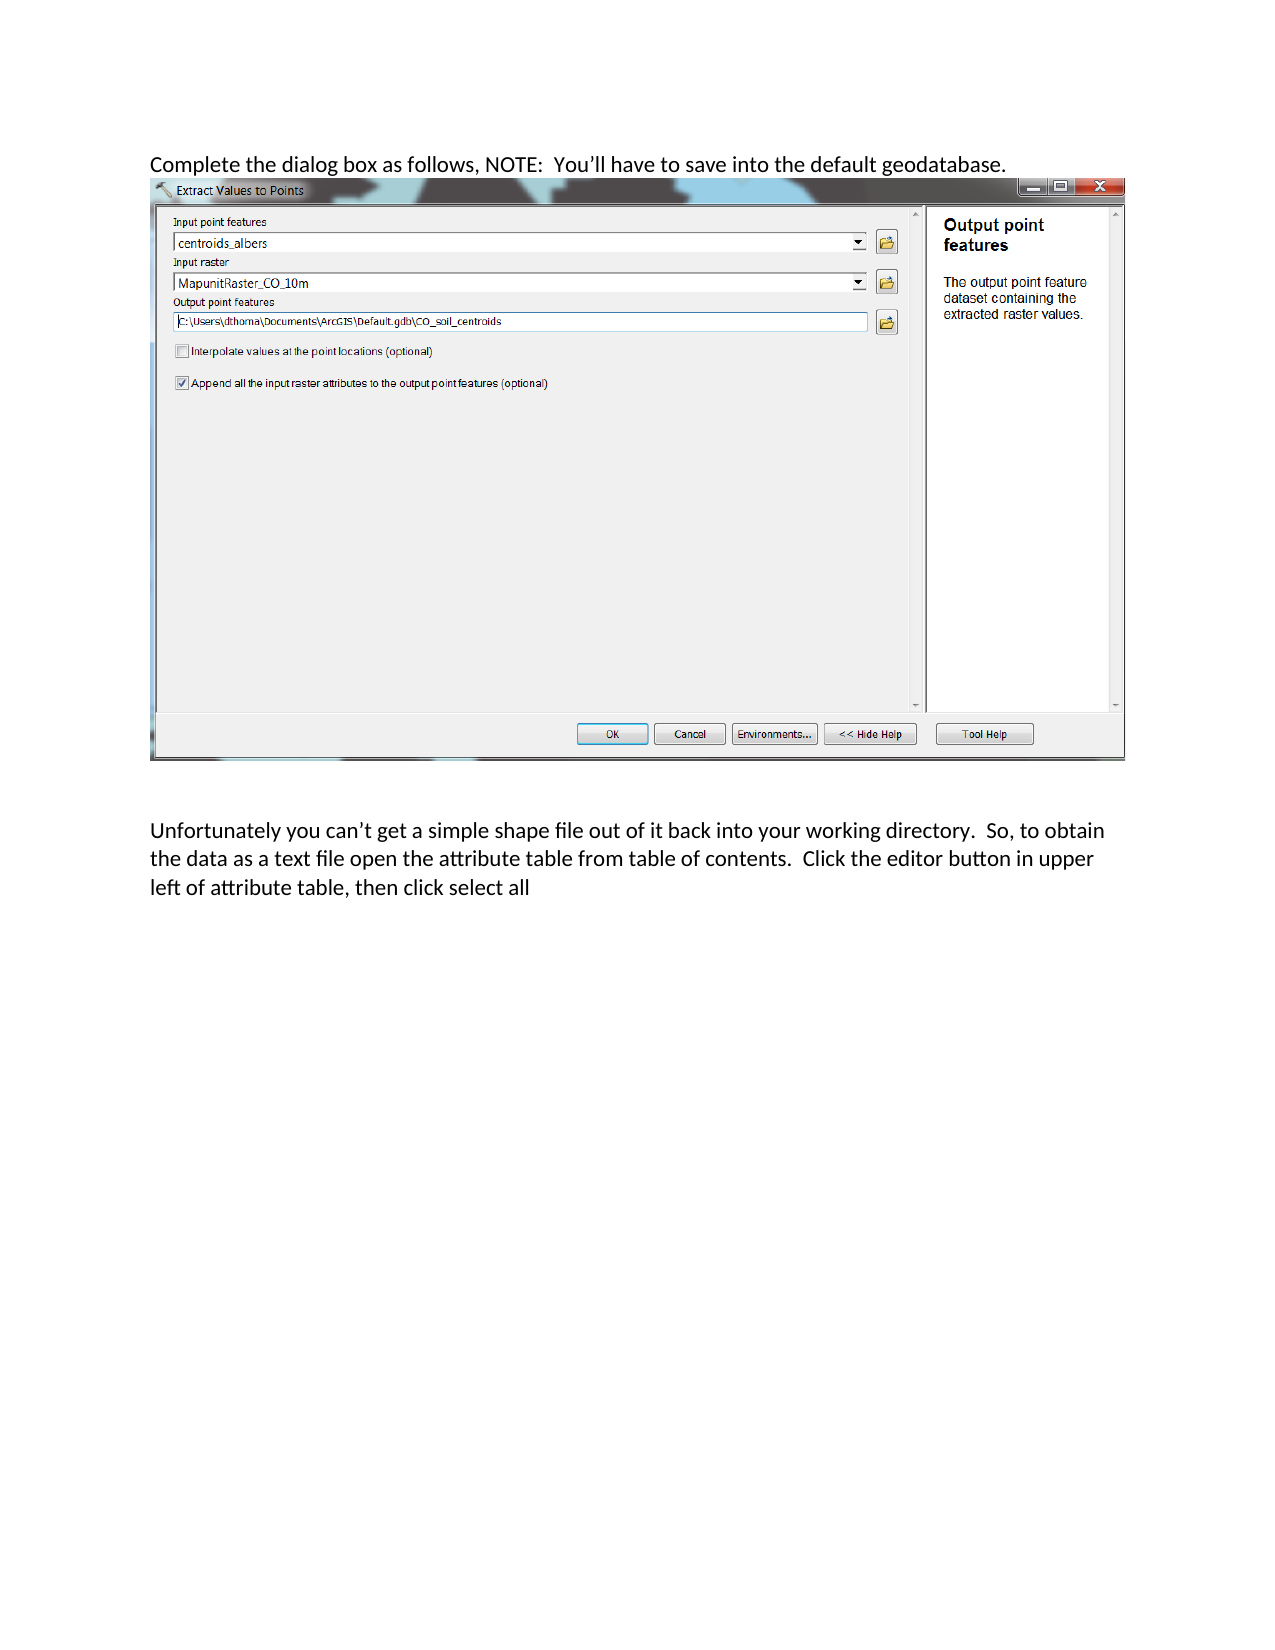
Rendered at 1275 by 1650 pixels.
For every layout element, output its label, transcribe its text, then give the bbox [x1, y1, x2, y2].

text Unfortunately you can’t get a simple shape file out of it back into your working directory. So, to obtain the data as a text file open the attribute table from table of contents. Click the editor button in upper left of attribute table, then click select all [150, 817, 1125, 901]
text Complete the dialog box as follows, NOTE: You’ll have to save into the default geodatabase. [150, 150, 1125, 178]
picture [150, 178, 1125, 761]
